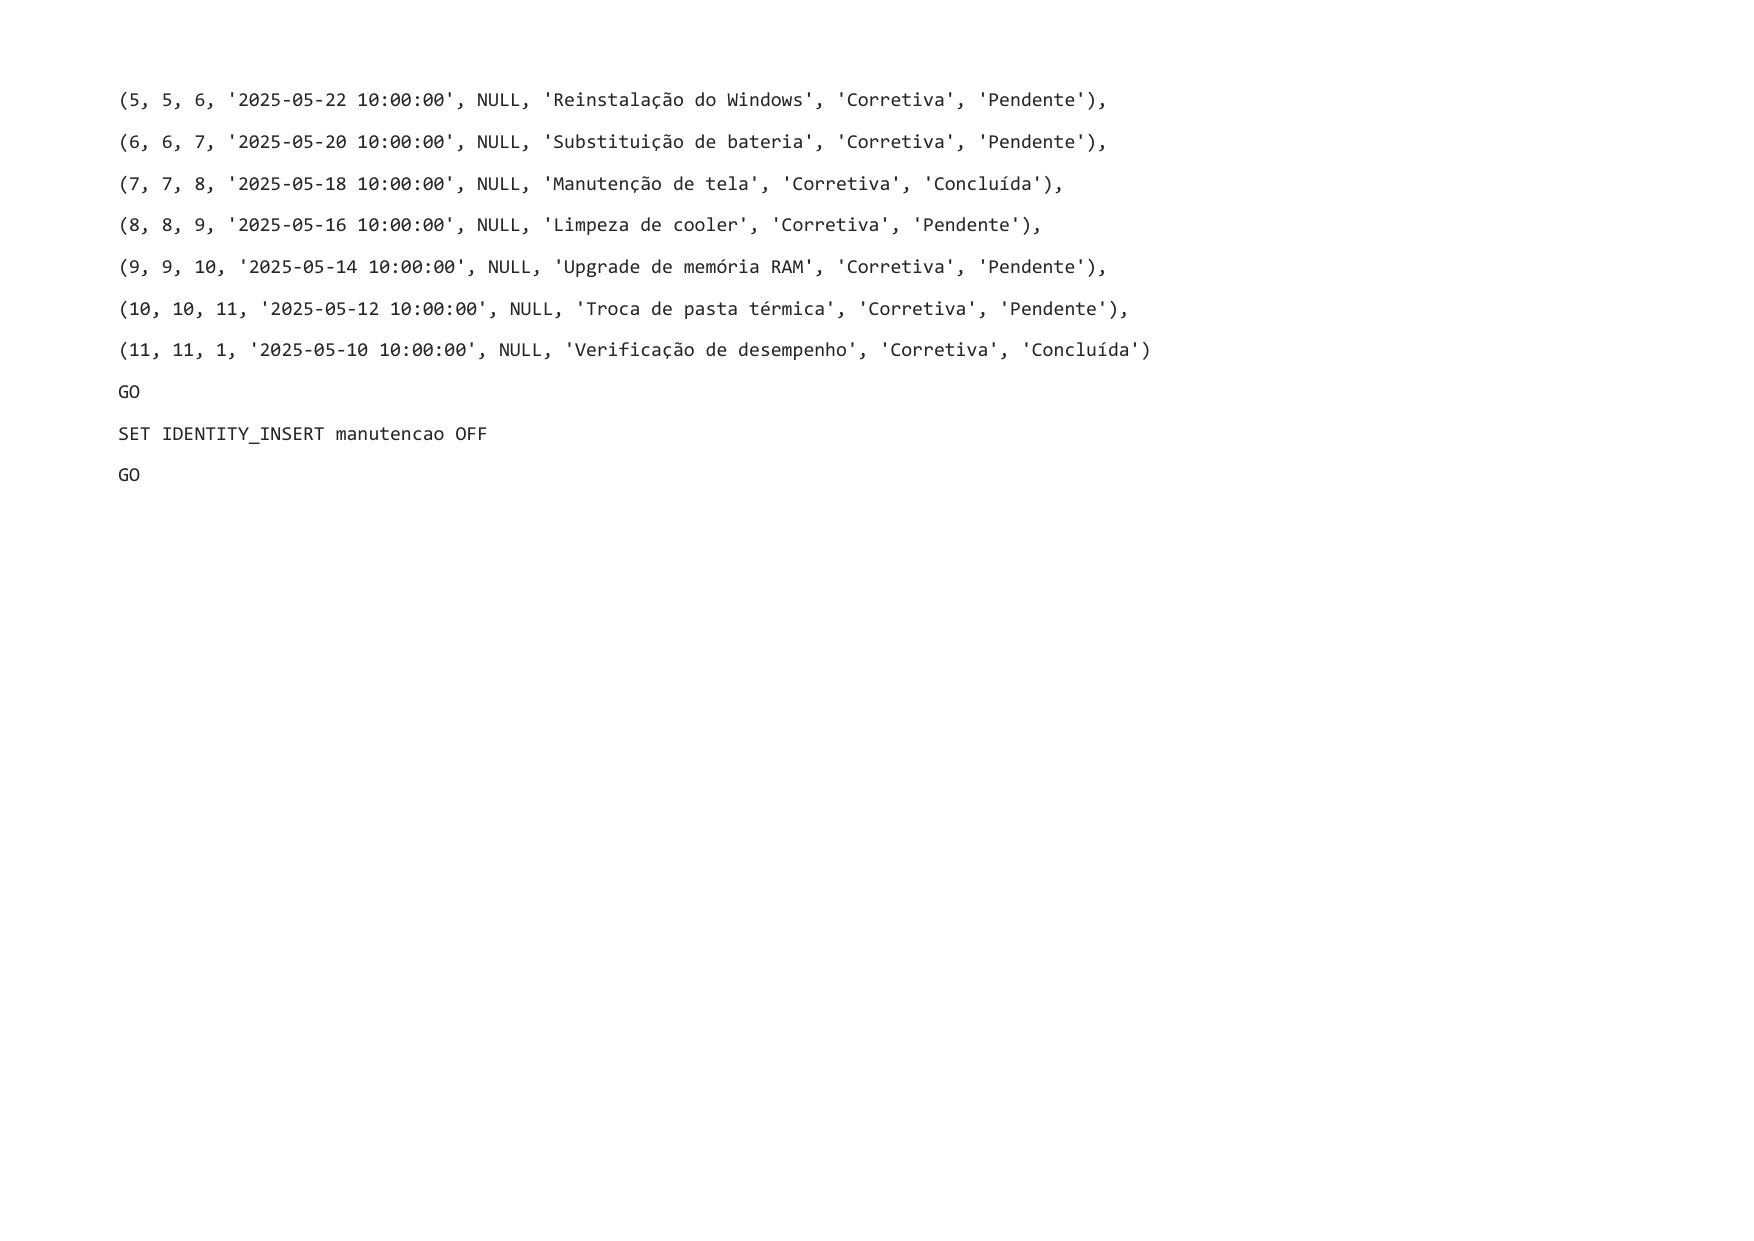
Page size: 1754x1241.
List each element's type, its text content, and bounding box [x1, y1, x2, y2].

text (5, 5, 6, '2025-05-22 10:00:00', NULL, 'Reinstalação do Windows', 'Corretiva', 'Pendente'), [118, 88, 1606, 112]
text (11, 11, 1, '2025-05-10 10:00:00', NULL, 'Verificação de desempenho', 'Corretiva', 'Concluída') [118, 338, 1606, 362]
text SET IDENTITY_INSERT manutencao OFF [118, 422, 1606, 445]
text (8, 8, 9, '2025-05-16 10:00:00', NULL, 'Limpeza de cooler', 'Corretiva', 'Pendente'), [118, 213, 1606, 237]
text GO [118, 380, 1606, 403]
text (9, 9, 10, '2025-05-14 10:00:00', NULL, 'Upgrade de memória RAM', 'Corretiva', 'Pendente'), [118, 255, 1606, 278]
text (6, 6, 7, '2025-05-20 10:00:00', NULL, 'Substituição de bateria', 'Corretiva', 'Pendente'), [118, 130, 1606, 153]
text (10, 10, 11, '2025-05-12 10:00:00', NULL, 'Troca de pasta térmica', 'Corretiva', 'Pendente'), [118, 297, 1606, 320]
text GO [118, 463, 1606, 487]
text (7, 7, 8, '2025-05-18 10:00:00', NULL, 'Manutenção de tela', 'Corretiva', 'Concluída'), [118, 172, 1606, 195]
